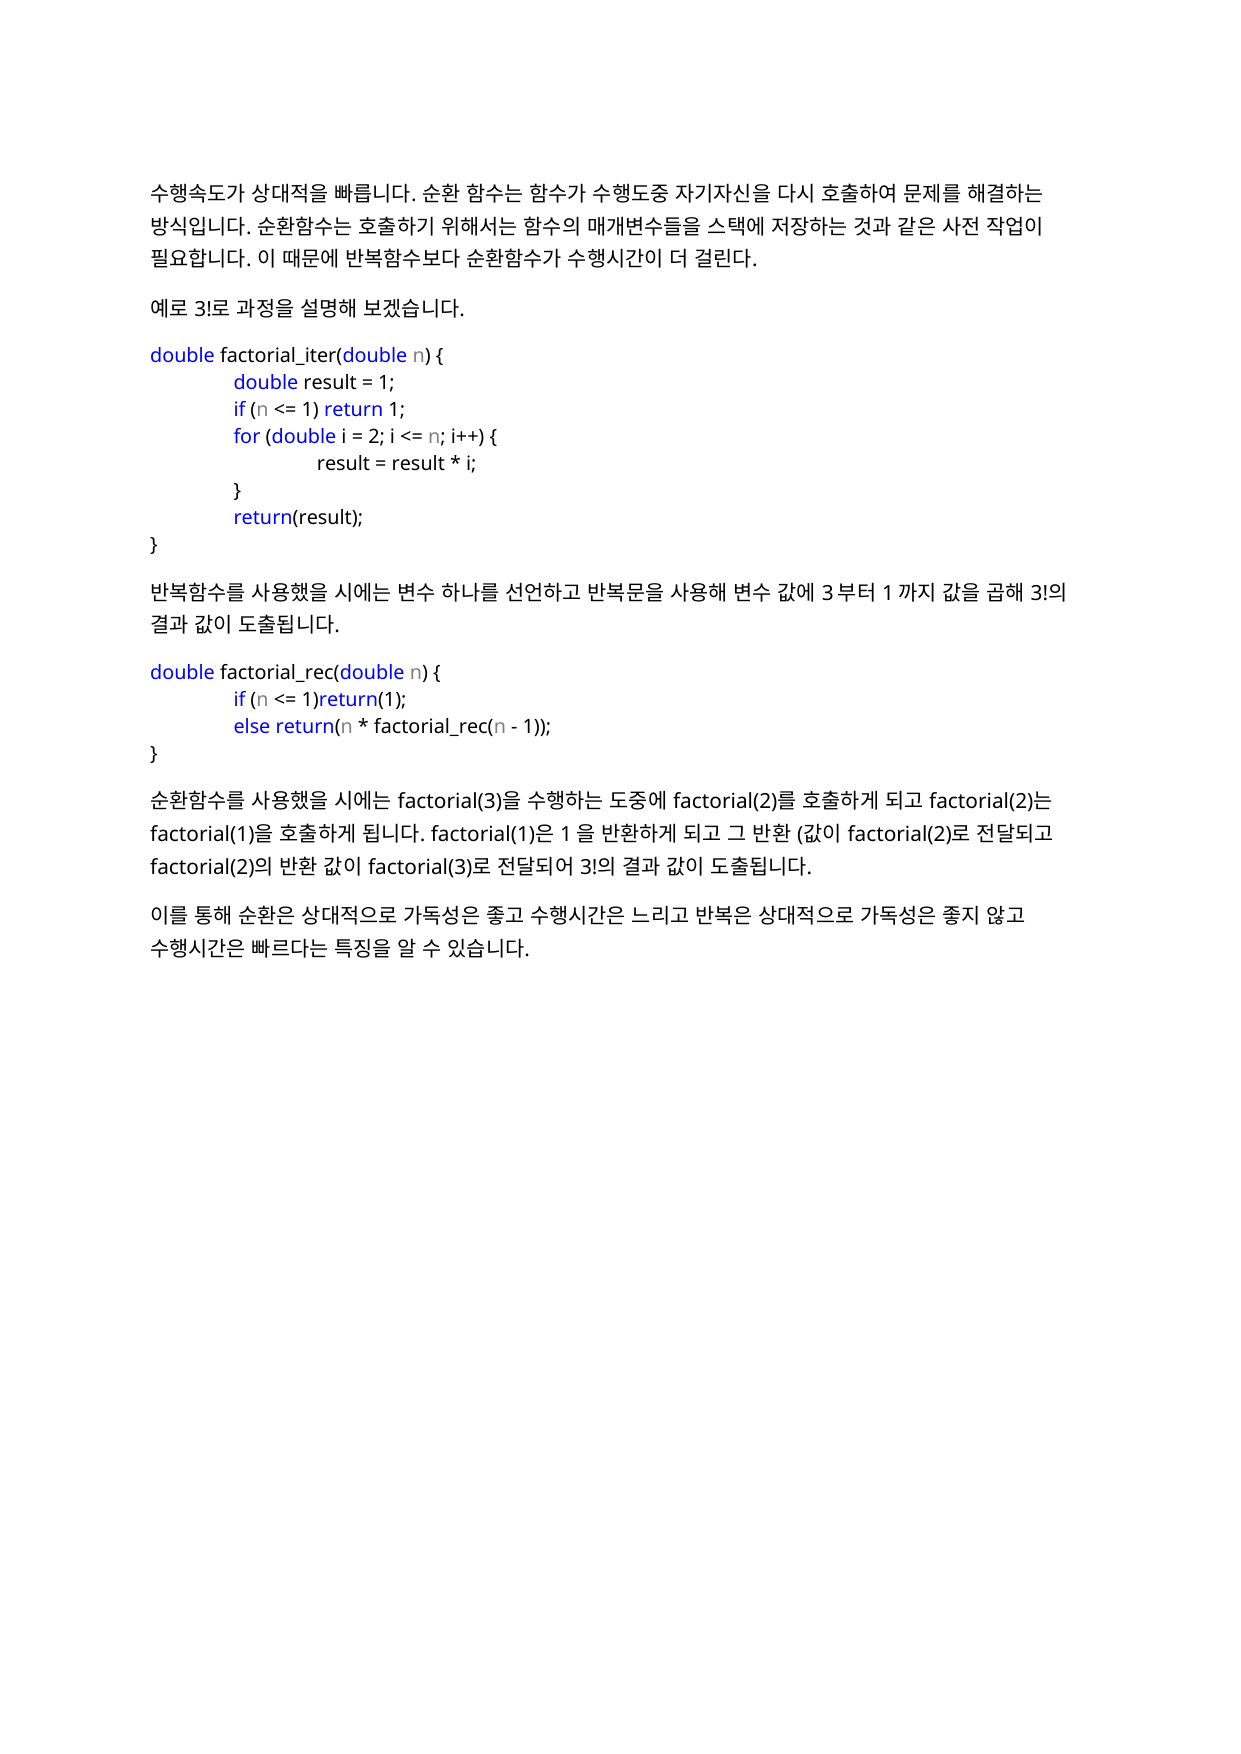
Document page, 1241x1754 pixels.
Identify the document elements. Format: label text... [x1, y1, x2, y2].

text if (n <= 1) return 1; [150, 395, 1090, 422]
text 이를 통해 순환은 상대적으로 가독성은 좋고 수행시간은 느리고 반복은 상대적으로 가독성은 좋지 않고 수행시간은 빠르다는 특징을 알 수 있습니다. [150, 899, 1090, 962]
text return(result); [150, 503, 1090, 530]
text } [150, 530, 1090, 557]
text } [150, 476, 1090, 503]
text result = result * i; [150, 449, 1090, 476]
text 순환함수를 사용했을 시에는 factorial(3)을 수행하는 도중에 factorial(2)를 호출하게 되고 factorial(2)는 factorial(1)을 호출하게 됩니다. factorial(1)은 1을 반환하게 되고 그 반환 (값이 factorial(2)로 전달되고 factorial(2)의 반환 값이 factorial(3)로 전달되어 3!의 결과 값이 도출됩니다. [150, 785, 1090, 880]
text for (double i = 2; i <= n; i++) { [150, 422, 1090, 449]
text double factorial_rec(double n) { [150, 658, 1090, 685]
text if (n <= 1)return(1); [150, 685, 1090, 712]
text double factorial_iter(double n) { [150, 341, 1090, 368]
text } [150, 739, 1090, 766]
text 반복함수를 사용했을 시에는 변수 하나를 선언하고 반복문을 사용해 변수 값에 3부터 1까지 값을 곱해 3!의 결과 값이 도출됩니다. [150, 576, 1090, 639]
text 예로 3!로 과정을 설명해 보겠습니다. [150, 292, 1090, 322]
text else return(n * factorial_rec(n - 1)); [150, 712, 1090, 739]
text double result = 1; [150, 368, 1090, 395]
